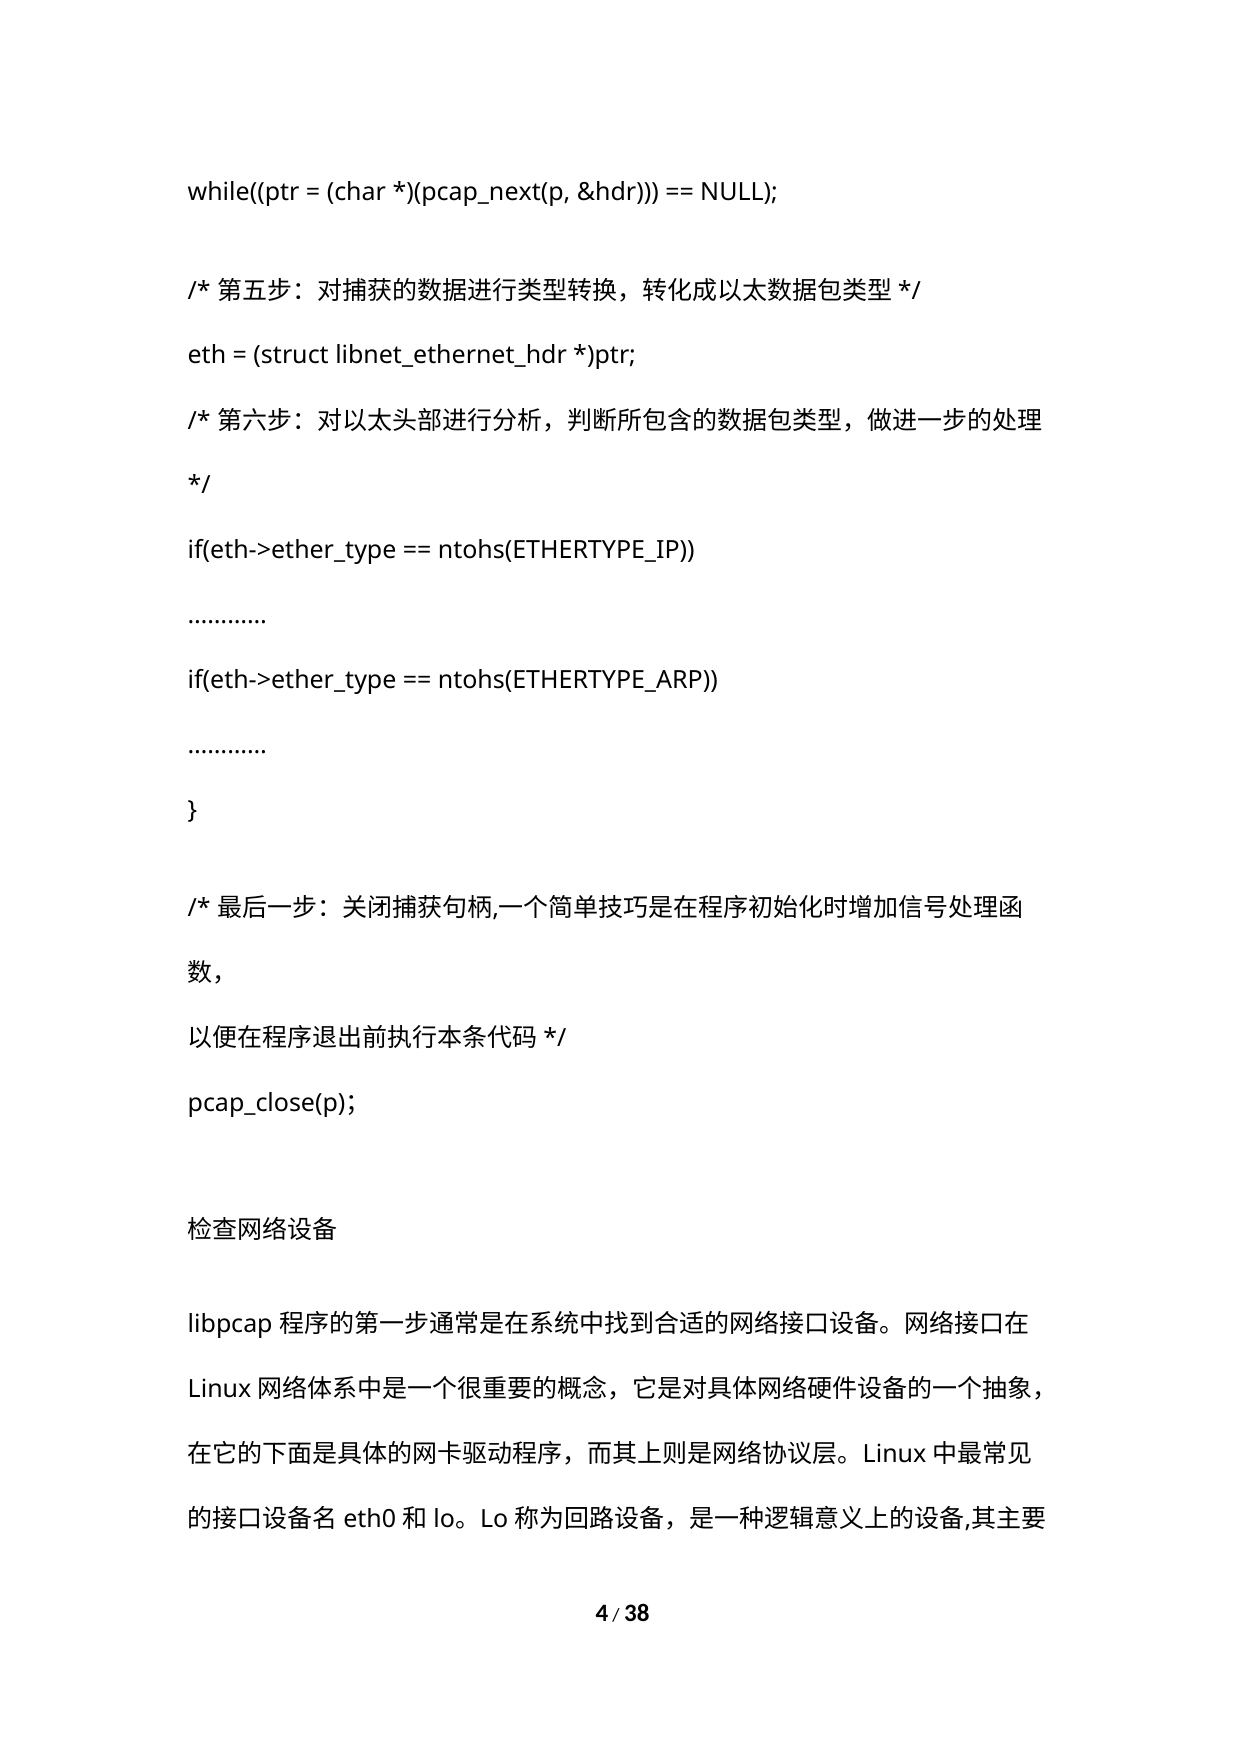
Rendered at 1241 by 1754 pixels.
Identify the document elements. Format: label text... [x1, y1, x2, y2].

text 检查网络设备 [187, 1195, 1053, 1260]
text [187, 1289, 1053, 1549]
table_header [188, 159, 1053, 1133]
